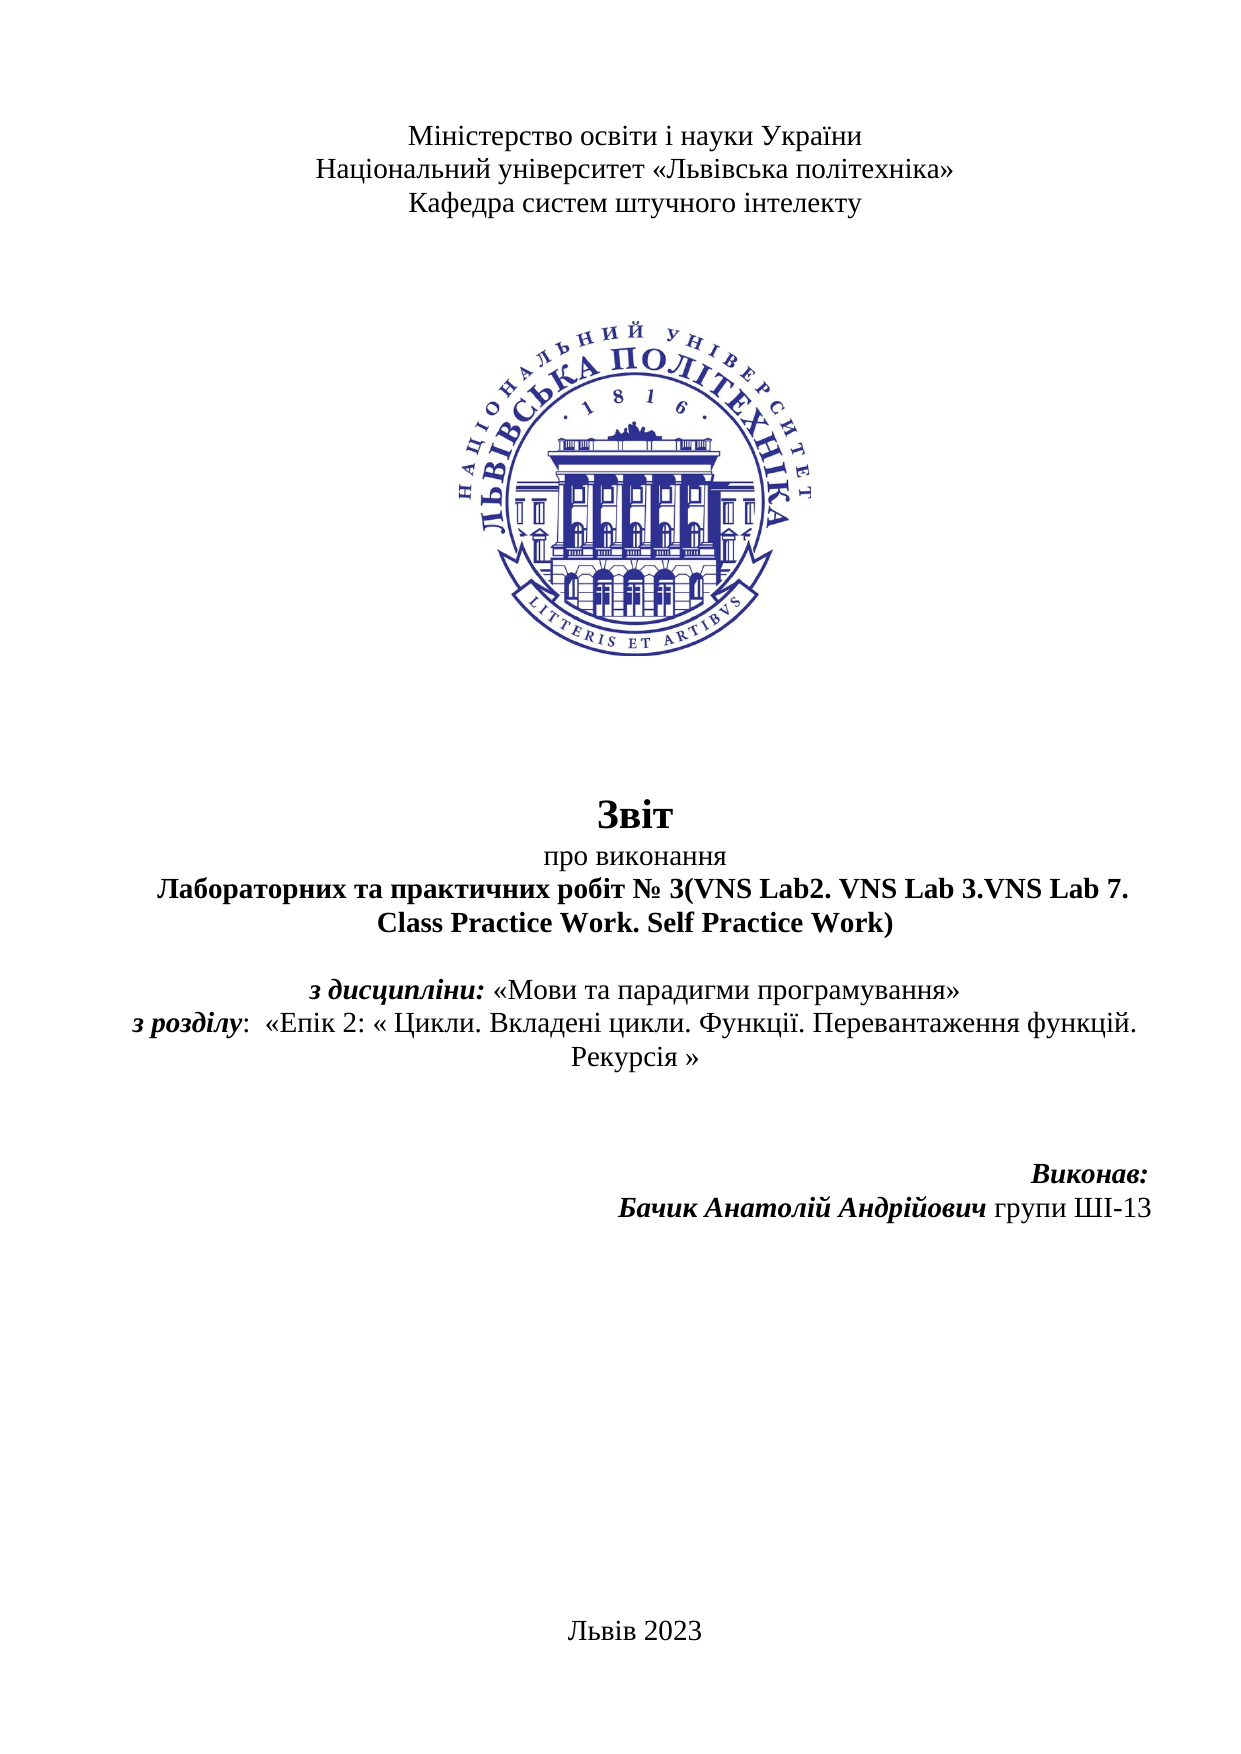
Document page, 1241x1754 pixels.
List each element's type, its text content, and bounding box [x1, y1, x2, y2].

text Міністерство освіти і науки України [118, 118, 1152, 152]
text Звіт [118, 790, 1152, 838]
picture [458, 321, 811, 656]
text Національний університет «Львівська політехніка» [118, 152, 1152, 185]
text про виконання [118, 838, 1152, 871]
text з розділу: «Епік 2: « Цикли. Вкладені цикли. Функції. Перевантаження функцій. Рекурсія » [118, 1006, 1152, 1073]
text Бачик Анатолій Андрійович групи ШІ-13 [118, 1190, 1152, 1224]
text з дисципліни: «Мови та парадигми програмування» [118, 972, 1152, 1006]
text Кафедра систем штучного інтелекту [118, 185, 1152, 219]
text Лабораторних та практичних робіт № 3(VNS Lab2. VNS Lab 3.VNS Lab 7. Class Practice Work. Self Practice Work) [118, 871, 1152, 938]
text Виконав: [118, 1157, 1152, 1190]
